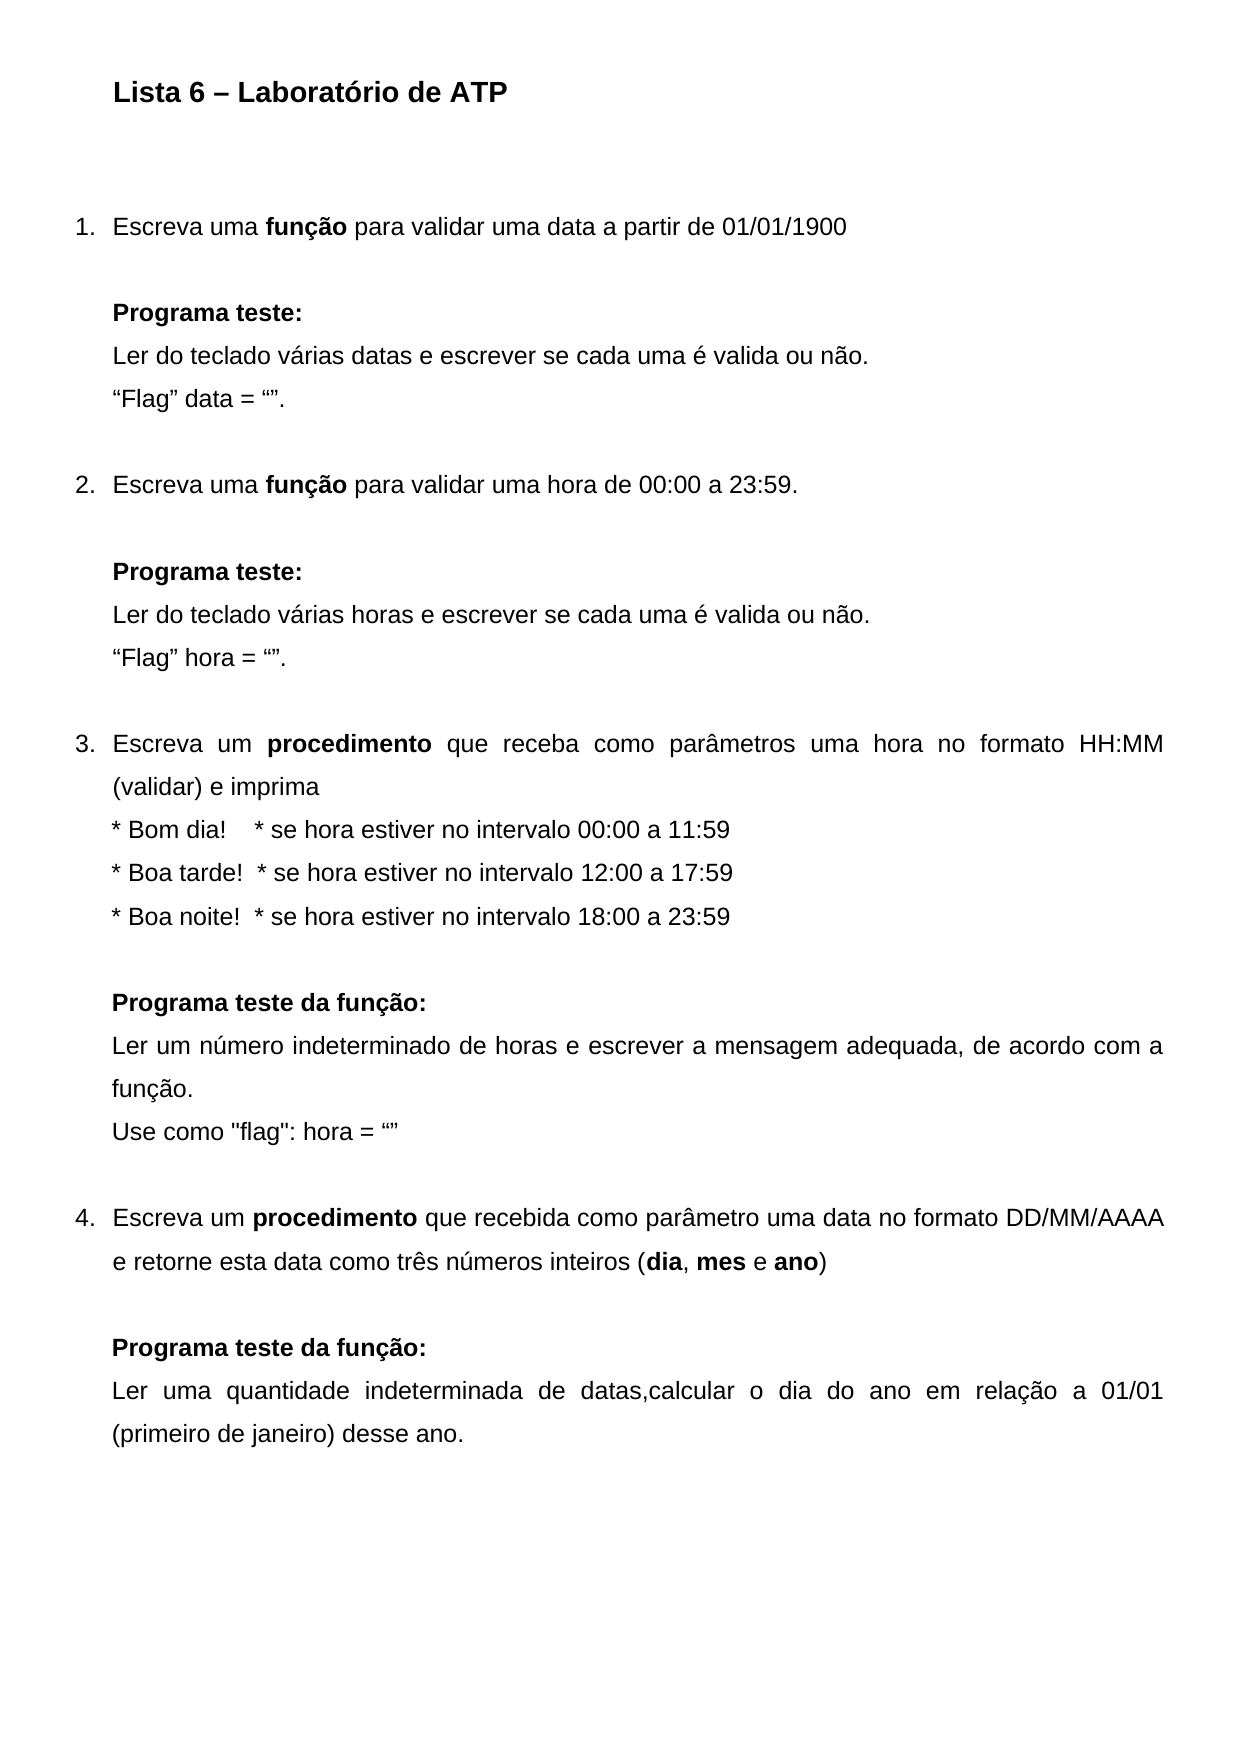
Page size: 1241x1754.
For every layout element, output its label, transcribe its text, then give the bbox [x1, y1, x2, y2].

text Ler uma quantidade indeterminada de datas,calcular o dia do ano em relação a 01/01 (primeiro de janeiro) desse ano. [112, 1376, 1165, 1448]
text Programa teste da função: [112, 1333, 1165, 1362]
text * Boa tarde! * se hora estiver no intervalo 12:00 a 17:59 [111, 858, 1165, 887]
text Lista 6 – Laboratório de ATP [113, 75, 1165, 108]
text Ler do teclado várias datas e escrever se cada uma é valida ou não. [112, 341, 1165, 370]
list Escreva uma função para validar uma data a partir de 01/01/1900 [75, 212, 1165, 240]
text “Flag” data = “”. [112, 384, 1165, 413]
text Programa teste: [112, 298, 1165, 327]
text Programa teste da função: [112, 988, 1165, 1017]
text Ler do teclado várias horas e escrever se cada uma é valida ou não. [112, 600, 1165, 628]
list Escreva um procedimento que recebida como parâmetro uma data no formato DD/MM/AAAA e retorne esta data como três números inteiros (dia, mes e ano) [75, 1203, 1165, 1275]
list Escreva um procedimento que receba como parâmetros uma hora no formato HH:MM (validar) e imprima [75, 729, 1165, 801]
text * Boa noite! * se hora estiver no intervalo 18:00 a 23:59 [111, 902, 1165, 930]
text Use como "flag": hora = “” [112, 1117, 1165, 1146]
text Ler um número indeterminado de horas e escrever a mensagem adequada, de acordo com a função. [112, 1031, 1165, 1103]
text * Bom dia! * se hora estiver no intervalo 00:00 a 11:59 [111, 815, 1165, 844]
list Escreva uma função para validar uma hora de 00:00 a 23:59. [75, 470, 1165, 499]
text Programa teste: [112, 557, 1165, 585]
text “Flag” hora = “”. [112, 643, 1165, 672]
